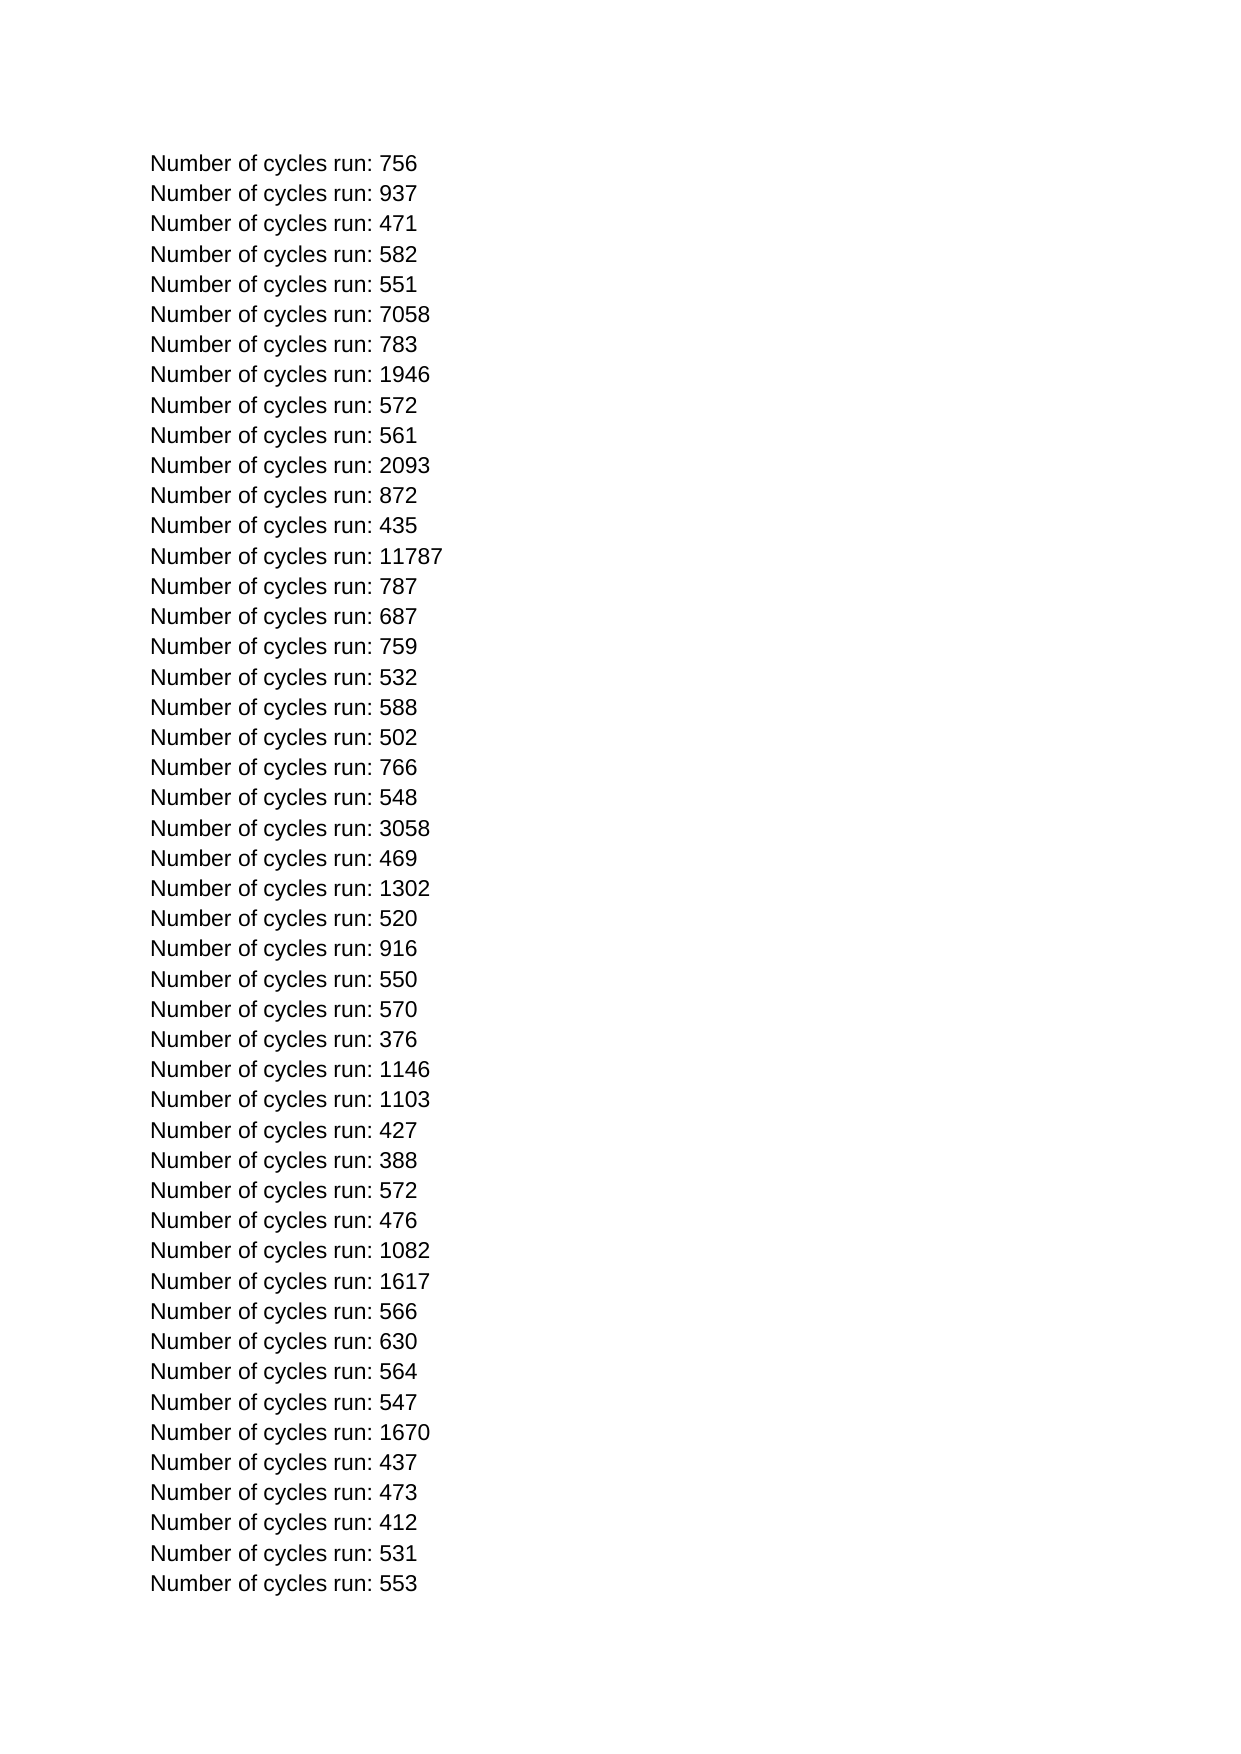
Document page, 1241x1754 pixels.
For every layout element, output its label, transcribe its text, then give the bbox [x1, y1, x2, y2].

text Number of cycles run: 547 [150, 1388, 1090, 1415]
text Number of cycles run: 783 [150, 331, 1090, 358]
text Number of cycles run: 437 [150, 1449, 1090, 1475]
text Number of cycles run: 1946 [150, 361, 1090, 388]
text Number of cycles run: 872 [150, 482, 1090, 509]
text Number of cycles run: 376 [150, 1026, 1090, 1052]
text Number of cycles run: 572 [150, 1177, 1090, 1203]
text Number of cycles run: 435 [150, 512, 1090, 539]
text Number of cycles run: 759 [150, 633, 1090, 660]
text Number of cycles run: 1103 [150, 1086, 1090, 1113]
text Number of cycles run: 11787 [150, 543, 1090, 569]
text Number of cycles run: 572 [150, 392, 1090, 418]
text Number of cycles run: 630 [150, 1328, 1090, 1354]
text Number of cycles run: 687 [150, 603, 1090, 629]
text Number of cycles run: 1302 [150, 875, 1090, 901]
text Number of cycles run: 588 [150, 694, 1090, 720]
text Number of cycles run: 1146 [150, 1056, 1090, 1083]
text Number of cycles run: 553 [150, 1570, 1090, 1596]
text Number of cycles run: 564 [150, 1358, 1090, 1385]
text Number of cycles run: 469 [150, 845, 1090, 871]
text Number of cycles run: 7058 [150, 301, 1090, 327]
text Number of cycles run: 561 [150, 422, 1090, 448]
text Number of cycles run: 473 [150, 1479, 1090, 1506]
text Number of cycles run: 766 [150, 754, 1090, 781]
text Number of cycles run: 548 [150, 784, 1090, 811]
text Number of cycles run: 551 [150, 271, 1090, 297]
text Number of cycles run: 532 [150, 663, 1090, 690]
text Number of cycles run: 570 [150, 996, 1090, 1022]
text Number of cycles run: 550 [150, 966, 1090, 992]
text Number of cycles run: 388 [150, 1147, 1090, 1173]
text Number of cycles run: 471 [150, 210, 1090, 237]
text Number of cycles run: 2093 [150, 452, 1090, 478]
text Number of cycles run: 1670 [150, 1419, 1090, 1445]
text Number of cycles run: 1617 [150, 1268, 1090, 1294]
text Number of cycles run: 427 [150, 1117, 1090, 1143]
text Number of cycles run: 756 [150, 150, 1090, 176]
text Number of cycles run: 566 [150, 1298, 1090, 1324]
text Number of cycles run: 520 [150, 905, 1090, 932]
text Number of cycles run: 1082 [150, 1237, 1090, 1264]
text Number of cycles run: 582 [150, 241, 1090, 267]
text Number of cycles run: 3058 [150, 814, 1090, 841]
text Number of cycles run: 937 [150, 180, 1090, 207]
text Number of cycles run: 787 [150, 573, 1090, 599]
text Number of cycles run: 916 [150, 935, 1090, 962]
text Number of cycles run: 412 [150, 1509, 1090, 1536]
text Number of cycles run: 476 [150, 1207, 1090, 1234]
text Number of cycles run: 531 [150, 1539, 1090, 1566]
text Number of cycles run: 502 [150, 724, 1090, 750]
